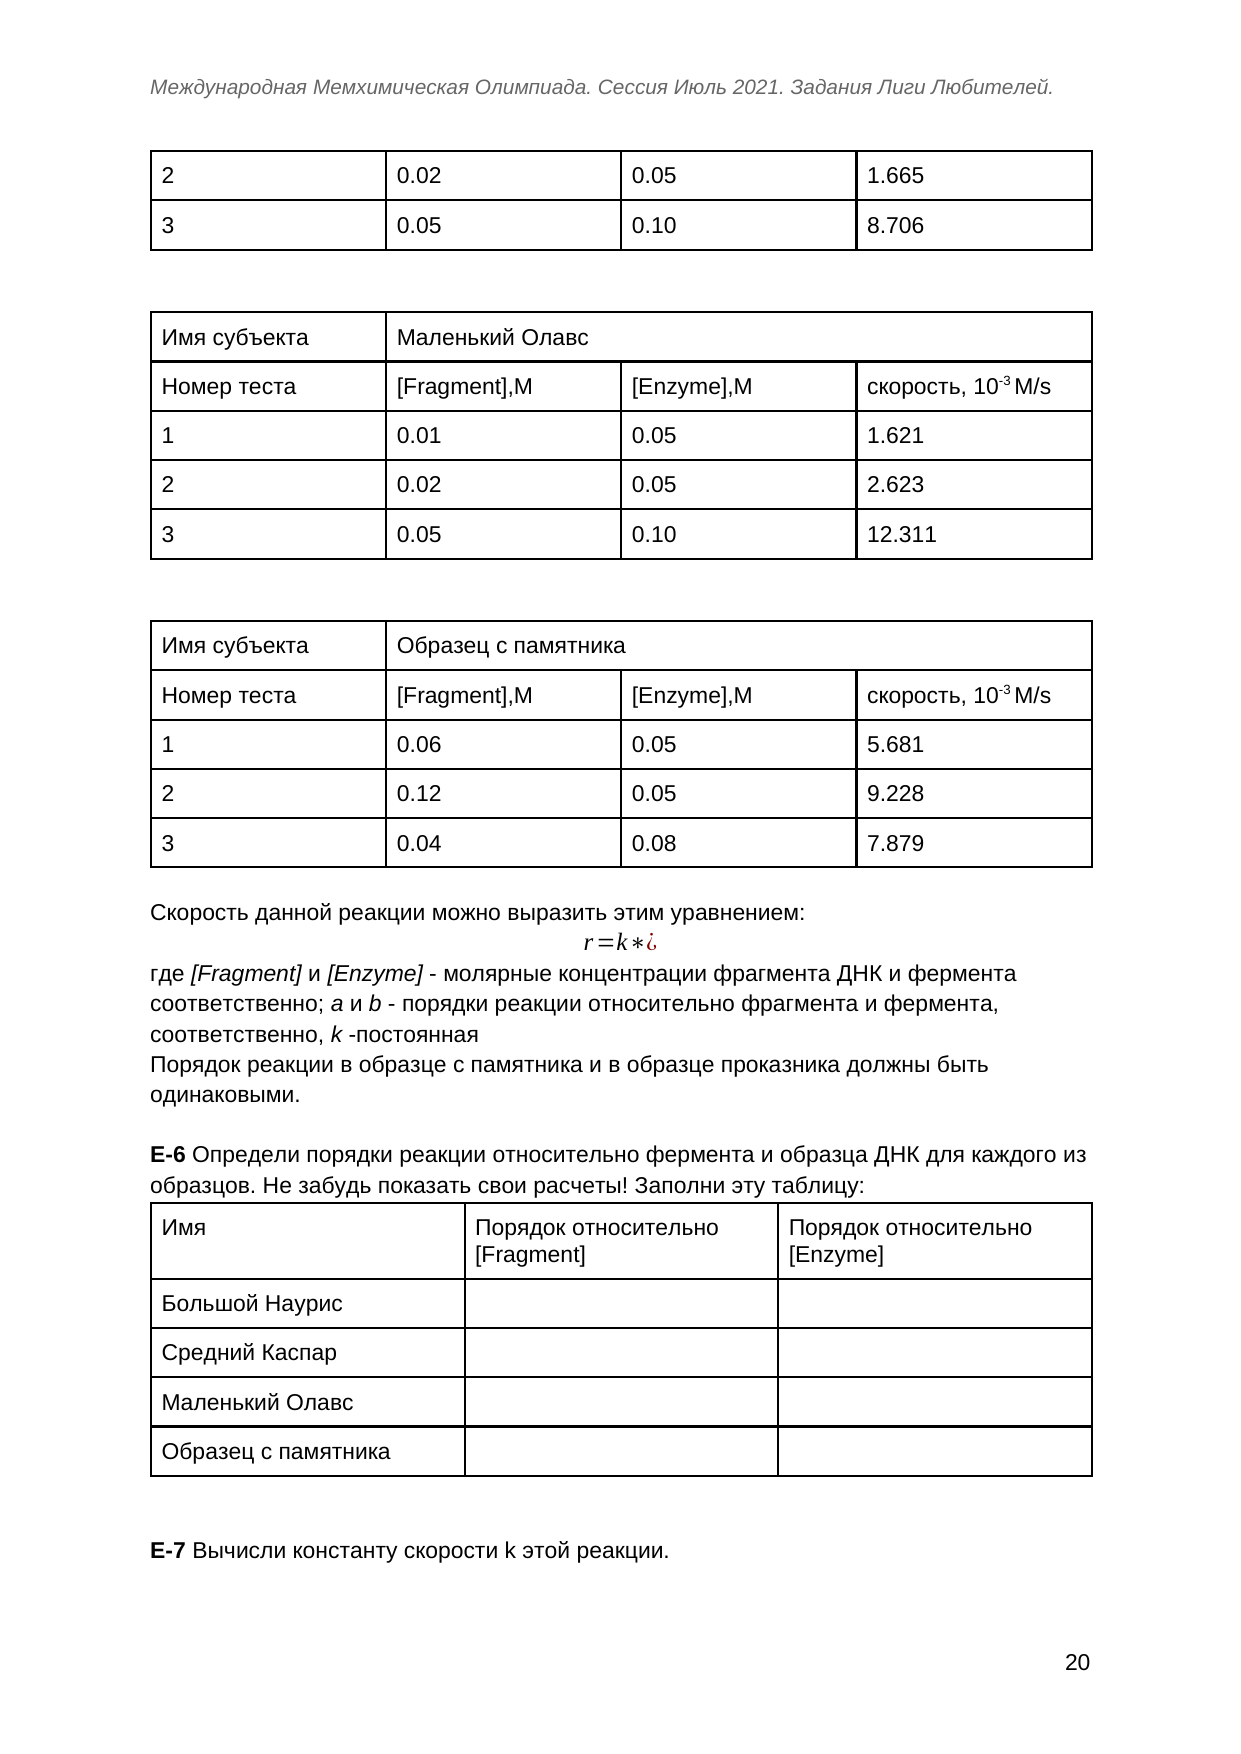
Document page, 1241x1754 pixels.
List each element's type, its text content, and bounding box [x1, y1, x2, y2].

table_cell 3 [152, 819, 385, 866]
table_cell 7.879 [858, 819, 1091, 866]
table_cell 0.05 [622, 412, 855, 459]
table_header Имя [152, 1204, 464, 1277]
table_cell [466, 1329, 777, 1376]
table_cell [Enzyme],M [622, 671, 855, 718]
table_header Порядок относительно [Fragment] [466, 1204, 777, 1277]
table_cell 2 [152, 461, 385, 508]
table_cell [466, 1378, 777, 1425]
table_cell Номер теста [152, 671, 385, 718]
table_cell 0.10 [622, 201, 855, 248]
table_cell 0.12 [387, 770, 620, 817]
table_cell 0.02 [387, 152, 620, 199]
table_cell [779, 1378, 1091, 1425]
table_cell 1.665 [858, 152, 1091, 199]
table_cell 2.623 [858, 461, 1091, 508]
table_cell Маленький Олавс [152, 1378, 464, 1425]
table_cell 0.04 [387, 819, 620, 866]
table_cell [466, 1428, 777, 1474]
table_cell [Fragment],M [387, 363, 620, 409]
table_cell Большой Наурис [152, 1280, 464, 1327]
table_cell 0.05 [622, 461, 855, 508]
table_cell [779, 1428, 1091, 1474]
table_cell 0.02 [387, 461, 620, 508]
table_cell скорость, 10-3 M/s [858, 671, 1091, 718]
table_cell 0.08 [622, 819, 855, 866]
table_cell 2 [152, 152, 385, 199]
table_cell 3 [152, 510, 385, 557]
table_header Образец с памятника [387, 622, 1091, 669]
table_cell 12.311 [858, 510, 1091, 557]
table_cell Средний Каспар [152, 1329, 464, 1376]
table_cell Номер теста [152, 363, 385, 409]
table_cell [779, 1280, 1091, 1327]
table_cell [466, 1280, 777, 1327]
table_cell 0.01 [387, 412, 620, 459]
table_cell 1.621 [858, 412, 1091, 459]
table_cell 0.05 [622, 721, 855, 768]
table_cell скорость, 10-3 M/s [858, 363, 1091, 409]
table_cell 1 [152, 412, 385, 459]
table_cell 5.681 [858, 721, 1091, 768]
table_cell 3 [152, 201, 385, 248]
table_cell 1 [152, 721, 385, 768]
table_cell 0.05 [622, 770, 855, 817]
table_header Маленький Олавс [387, 313, 1091, 360]
table_cell 0.05 [387, 510, 620, 557]
table_cell 8.706 [858, 201, 1091, 248]
table_cell 0.10 [622, 510, 855, 557]
table_cell 0.05 [387, 201, 620, 248]
table_cell [Enzyme],M [622, 363, 855, 409]
table_header Порядок относительно [Enzyme] [779, 1204, 1091, 1277]
table_cell 2 [152, 770, 385, 817]
table_cell 0.06 [387, 721, 620, 768]
text E-7 Вычисли константу скорости k этой реакции. [150, 1537, 1090, 1563]
text Порядок реакции в образце с памятника и в образце проказника должны быть одинаковыми. [150, 1051, 1090, 1107]
table_cell 0.05 [622, 152, 855, 199]
table_cell Образец с памятника [152, 1428, 464, 1474]
table_cell [779, 1329, 1091, 1376]
table_header Имя субъекта [152, 313, 385, 360]
table_cell 9.228 [858, 770, 1091, 817]
table_header Имя субъекта [152, 622, 385, 669]
text где [Fragment] и [Enzyme] - молярные концентрации фрагмента ДНК и фермента соответственно; a и b - порядки реакции относительно фрагмента и фермента, соответственно, k -постоянная [150, 960, 1090, 1047]
text E-6 Определи порядки реакции относительно фермента и образца ДНК для каждого из образцов. Не забудь показать свои расчеты! Заполни эту таблицу: [150, 1141, 1090, 1198]
table_cell [Fragment],M [387, 671, 620, 718]
text Скорость данной реакции можно выразить этим уравнением: [150, 898, 1090, 925]
